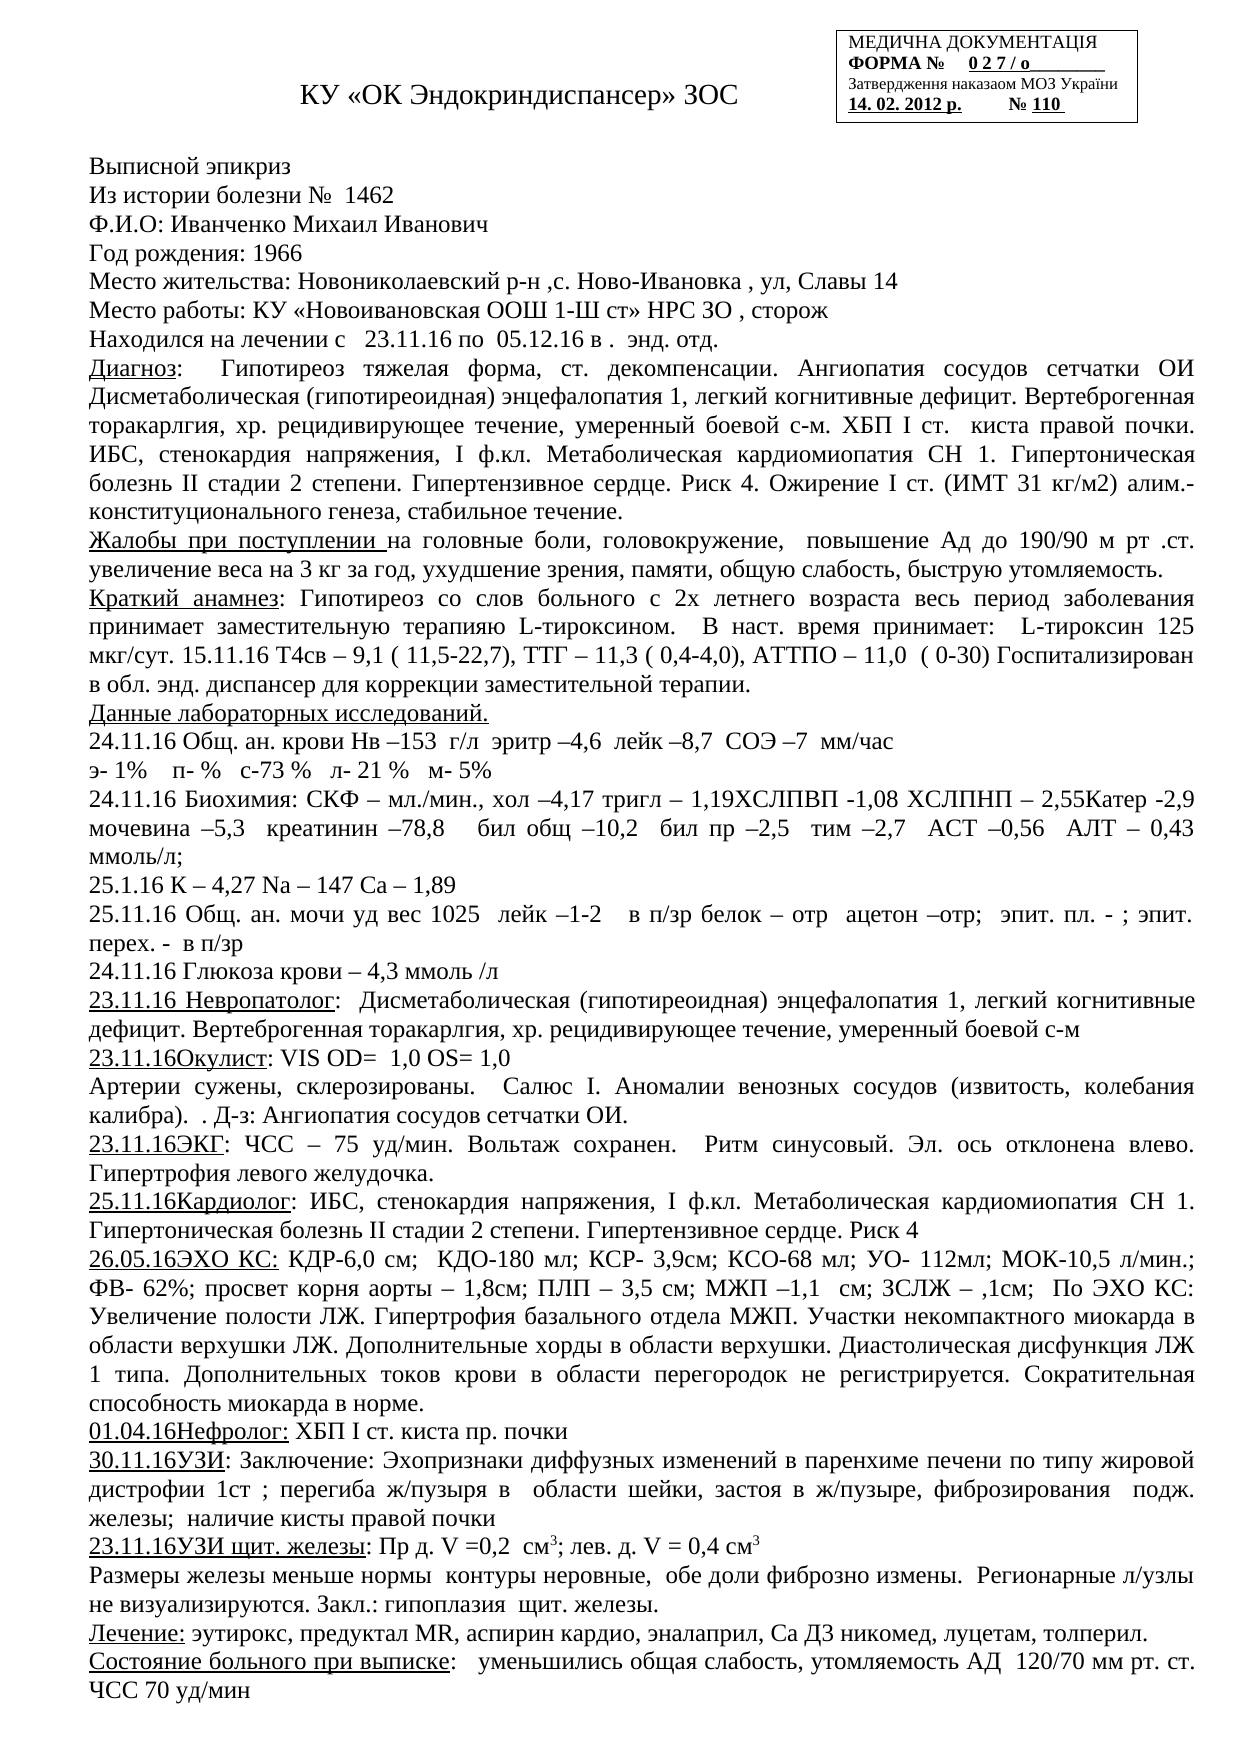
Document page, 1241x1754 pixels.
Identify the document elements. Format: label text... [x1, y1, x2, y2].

text Место работы: КУ «Новоивановская ООШ 1-Ш ст» НРС ЗО , сторож [89, 295, 1196, 324]
text 25.1.16 К – 4,27 Nа – 147 Са – 1,89 [89, 870, 1196, 899]
text Состояние больного при выписке: уменьшились общая слабость, утомляемость АД 120/70 мм рт. ст. ЧСС 70 уд/мин [89, 1646, 1196, 1704]
text э- 1% п- % с-73 % л- 21 % м- 5% [89, 755, 1196, 784]
text Жалобы при поступлении на головные боли, головокружение, повышение Ад до 190/90 м рт .ст. увеличение веса на 3 кг за год, ухудшение зрения, памяти, общую слабость, быструю утомляемость. [89, 525, 1196, 583]
subtitle Из истории болезни № 1462 [89, 180, 1196, 209]
text 23.11.16УЗИ щит. железы: Пр д. V =0,2 см3; лев. д. V = 0,4 см3 [89, 1531, 1196, 1560]
text 23.11.16 Невропатолог: Дисметаболическая (гипотиреоидная) энцефалопатия 1, легкий когнитивные дефицит. Вертеброгенная торакарлгия, хр. рецидивирующее течение, умеренный боевой с-м [89, 985, 1196, 1043]
subtitle 25.11.16 Общ. ан. мочи уд вес 1025 лейк –1-2 в п/зр белок – отр ацетон –отр; эпит. пл. - ; эпит. перех. - в п/зр [89, 899, 1196, 956]
text 23.11.16Окулист: VIS OD= 1,0 OS= 1,0 [89, 1043, 1196, 1071]
text 25.11.16Кардиолог: ИБС, стенокардия напряжения, I ф.кл. Метаболическая кардиомиопатия СН 1. Гипертоническая болезнь II стадии 2 степени. Гипертензивное сердце. Риск 4 [89, 1186, 1196, 1244]
text Артерии сужены, склерозированы. Салюс I. Аномалии венозных сосудов (извитость, колебания калибра). . Д-з: Ангиопатия сосудов сетчатки ОИ. [89, 1071, 1196, 1129]
text Год рождения: 1966 [89, 238, 1196, 266]
text 24.11.16 Биохимия: СКФ – мл./мин., хол –4,17 тригл – 1,19ХСЛПВП -1,08 ХСЛПНП – 2,55Катер -2,9 мочевина –5,3 креатинин –78,8 бил общ –10,2 бил пр –2,5 тим –2,7 АСТ –0,56 АЛТ – 0,43 ммоль/л; [89, 784, 1196, 870]
text Диагноз: Гипотиреоз тяжелая форма, ст. декомпенсации. Ангиопатия сосудов сетчатки ОИ Дисметаболическая (гипотиреоидная) энцефалопатия 1, легкий когнитивные дефицит. Вертеброгенная торакарлгия, хр. рецидивирующее течение, умеренный боевой с-м. ХБП I ст. киста правой почки. ИБС, стенокардия напряжения, I ф.кл. Метаболическая кардиомиопатия СН 1. Гипертоническая болезнь II стадии 2 степени. Гипертензивное сердце. Риск 4. Ожирение I ст. (ИМТ 31 кг/м2) алим.-конституционального генеза, стабильное течение. [89, 353, 1196, 525]
text Лечение: эутирокс, предуктал MR, аспирин кардио, эналаприл, Са Д3 никомед, луцетам, толперил. [89, 1618, 1196, 1646]
subtitle Ф.И.О: Иванченко Михаил Иванович [89, 209, 1196, 238]
text Размеры железы меньше нормы контуры неровные, обе доли фиброзно измены. Регионарные л/узлы не визуализируются. Закл.: гипоплазия щит. железы. [89, 1560, 1196, 1618]
text 24.11.16 Общ. ан. крови Нв –153 г/л эритр –4,6 лейк –8,7 СОЭ –7 мм/час [89, 726, 1196, 755]
subtitle Выписной эпикриз [89, 151, 1202, 180]
text 24.11.16 Глюкоза крови – 4,3 ммоль /л [89, 956, 1196, 985]
text Данные лабораторных исследований. [89, 698, 1196, 726]
text Краткий анамнез: Гипотиреоз со слов больного с 2х летнего возраста весь период заболевания принимает заместительную терапияю L-тироксином. В наст. время принимает: L-тироксин 125 мкг/сут. 15.11.16 Т4св – 9,1 ( 11,5-22,7), ТТГ – 11,3 ( 0,4-4,0), АТТПО – 11,0 ( 0-30) Госпитализирован в обл. энд. диспансер для коррекции заместительной терапии. [89, 583, 1196, 698]
text Находился на лечении с 23.11.16 по 05.12.16 в . энд. отд. [89, 324, 1196, 353]
text 01.04.16Нефролог: ХБП I ст. киста пр. почки [89, 1416, 1196, 1445]
text 30.11.16УЗИ: Заключение: Эхопризнаки диффузных изменений в паренхиме печени по типу жировой дистрофии 1ст ; перегиба ж/пузыря в области шейки, застоя в ж/пузыре, фиброзирования подж. железы; наличие кисты правой почки [89, 1445, 1196, 1531]
text Место жительства: Новониколаевский р-н ,с. Ново-Ивановка , ул, Славы 14 [89, 266, 1196, 295]
text 23.11.16ЭКГ: ЧСС – 75 уд/мин. Вольтаж сохранен. Ритм синусовый. Эл. ось отклонена влево. Гипертрофия левого желудочка. [89, 1129, 1196, 1186]
text 26.05.16ЭХО КС: КДР-6,0 см; КДО-180 мл; КСР- 3,9см; КСО-68 мл; УО- 112мл; МОК-10,5 л/мин.; ФВ- 62%; просвет корня аорты – 1,8см; ПЛП – 3,5 см; МЖП –1,1 см; ЗСЛЖ – ,1см; По ЭХО КС: Увеличение полости ЛЖ. Гипертрофия базального отдела МЖП. Участки некомпактного миокарда в области верхушки ЛЖ. Дополнительные хорды в области верхушки. Диастолическая дисфункция ЛЖ 1 типа. Дополнительных токов крови в области перегородок не регистрируется. Сократительная способность миокарда в норме. [89, 1244, 1196, 1416]
